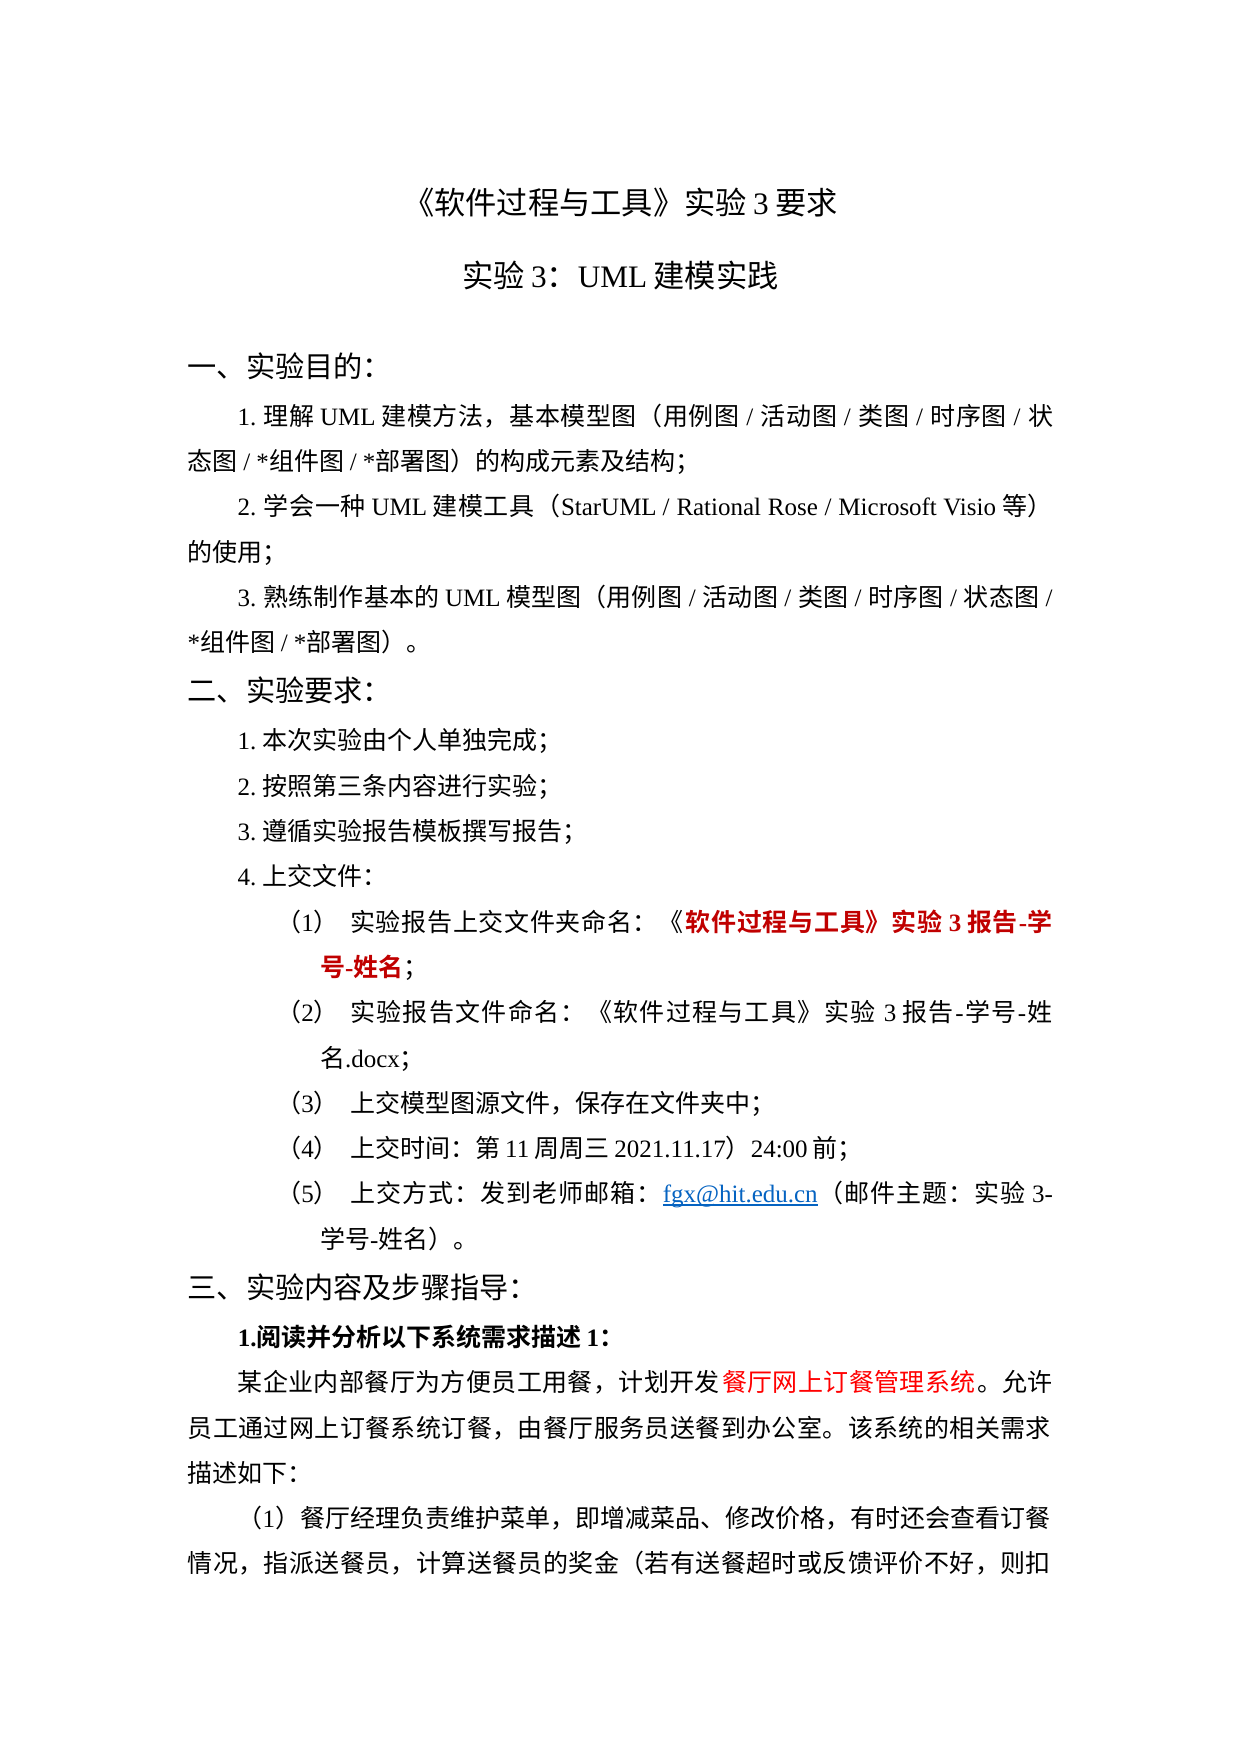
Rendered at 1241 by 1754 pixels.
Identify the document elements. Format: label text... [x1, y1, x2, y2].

text 4. 上交文件： [187, 857, 1053, 893]
text 1. 理解UML建模方法，基本模型图（用例图 / 活动图 / 类图 / 时序图 / 状态图 / *组件图 / *部署图）的构成元素及结构； [187, 396, 1053, 478]
text 二、实验要求： [187, 668, 1053, 710]
text 实验3：UML建模实践 [187, 251, 1053, 296]
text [187, 1499, 1053, 1580]
list 实验报告上交文件夹命名：《软件过程与工具》实验3报告-学号-姓名； [276, 902, 1053, 984]
list 实验报告文件命名：《软件过程与工具》实验3报告-学号-姓名.docx； [276, 993, 1053, 1074]
text 三、实验内容及步骤指导： [187, 1264, 1053, 1307]
text 2. 学会一种UML建模工具（StarUML / Rational Rose / Microsoft Visio等）的使用； [187, 487, 1053, 568]
text 3. 熟练制作基本的UML模型图（用例图 / 活动图 / 类图 / 时序图 / 状态图 / *组件图 / *部署图）。 [187, 577, 1053, 659]
text 3. 遵循实验报告模板撰写报告； [187, 811, 1053, 848]
text 《软件过程与工具》实验3要求 [187, 178, 1053, 223]
text 1. 本次实验由个人单独完成； [187, 721, 1053, 757]
list 上交模型图源文件，保存在文件夹中； [276, 1083, 1053, 1119]
list 上交时间：第11周周三2021.11.17）24:00前； [276, 1129, 1053, 1165]
text 一、实验目的： [187, 343, 1053, 386]
text 某企业内部餐厅为方便员工用餐，计划开发餐厅网上订餐管理系统。允许员工通过网上订餐系统订餐，由餐厅服务员送餐到办公室。该系统的相关需求描述如下： [187, 1363, 1053, 1489]
text 2. 按照第三条内容进行实验； [187, 766, 1053, 802]
text 1.阅读并分析以下系统需求描述1： [187, 1317, 1053, 1354]
list 上交方式：发到老师邮箱：fgx@hit.edu.cn（邮件主题：实验3-学号-姓名）。 [276, 1174, 1053, 1256]
